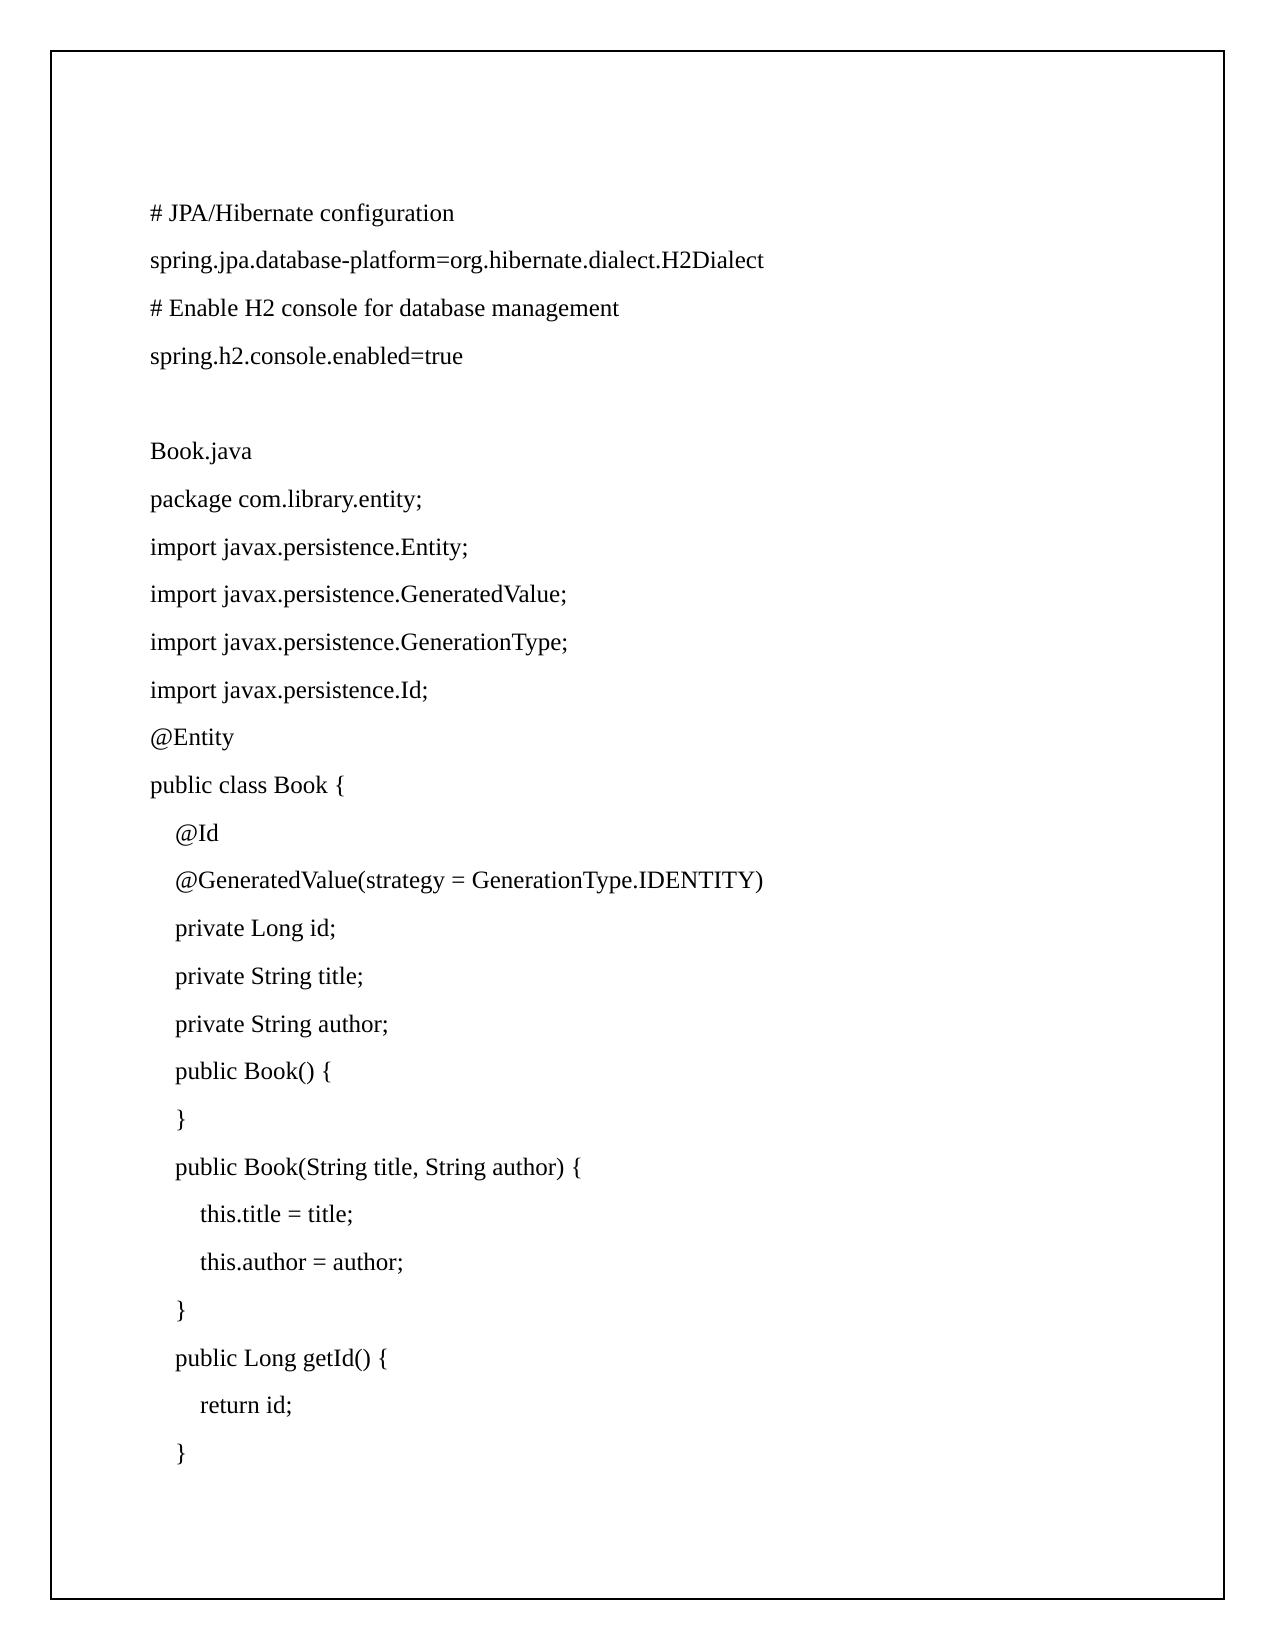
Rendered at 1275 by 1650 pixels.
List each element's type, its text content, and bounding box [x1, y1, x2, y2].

text return id; [150, 1390, 1125, 1419]
text this.title = title; [150, 1199, 1125, 1228]
text public Long getId() { [150, 1343, 1125, 1371]
text } [150, 1295, 1125, 1324]
text import javax.persistence.GenerationType; [150, 627, 1125, 656]
text this.author = author; [150, 1247, 1125, 1276]
text spring.jpa.database-platform=org.hibernate.dialect.H2Dialect [150, 245, 1125, 274]
text @Id [150, 818, 1125, 847]
text spring.h2.console.enabled=true [150, 341, 1125, 369]
text import javax.persistence.Id; [150, 675, 1125, 703]
text # JPA/Hibernate configuration [150, 198, 1125, 226]
text } [150, 1438, 1125, 1467]
text @Entity [150, 722, 1125, 751]
text private String author; [150, 1009, 1125, 1037]
text } [150, 1104, 1125, 1133]
text public Book() { [150, 1056, 1125, 1085]
text Book.java [150, 436, 1125, 465]
text # Enable H2 console for database management [150, 293, 1125, 322]
text public class Book { [150, 770, 1125, 799]
text import javax.persistence.GeneratedValue; [150, 579, 1125, 608]
text private String title; [150, 961, 1125, 990]
text import javax.persistence.Entity; [150, 532, 1125, 560]
text public Book(String title, String author) { [150, 1152, 1125, 1181]
text @GeneratedValue(strategy = GenerationType.IDENTITY) [150, 866, 1125, 894]
text private Long id; [150, 913, 1125, 942]
text package com.library.entity; [150, 484, 1125, 513]
